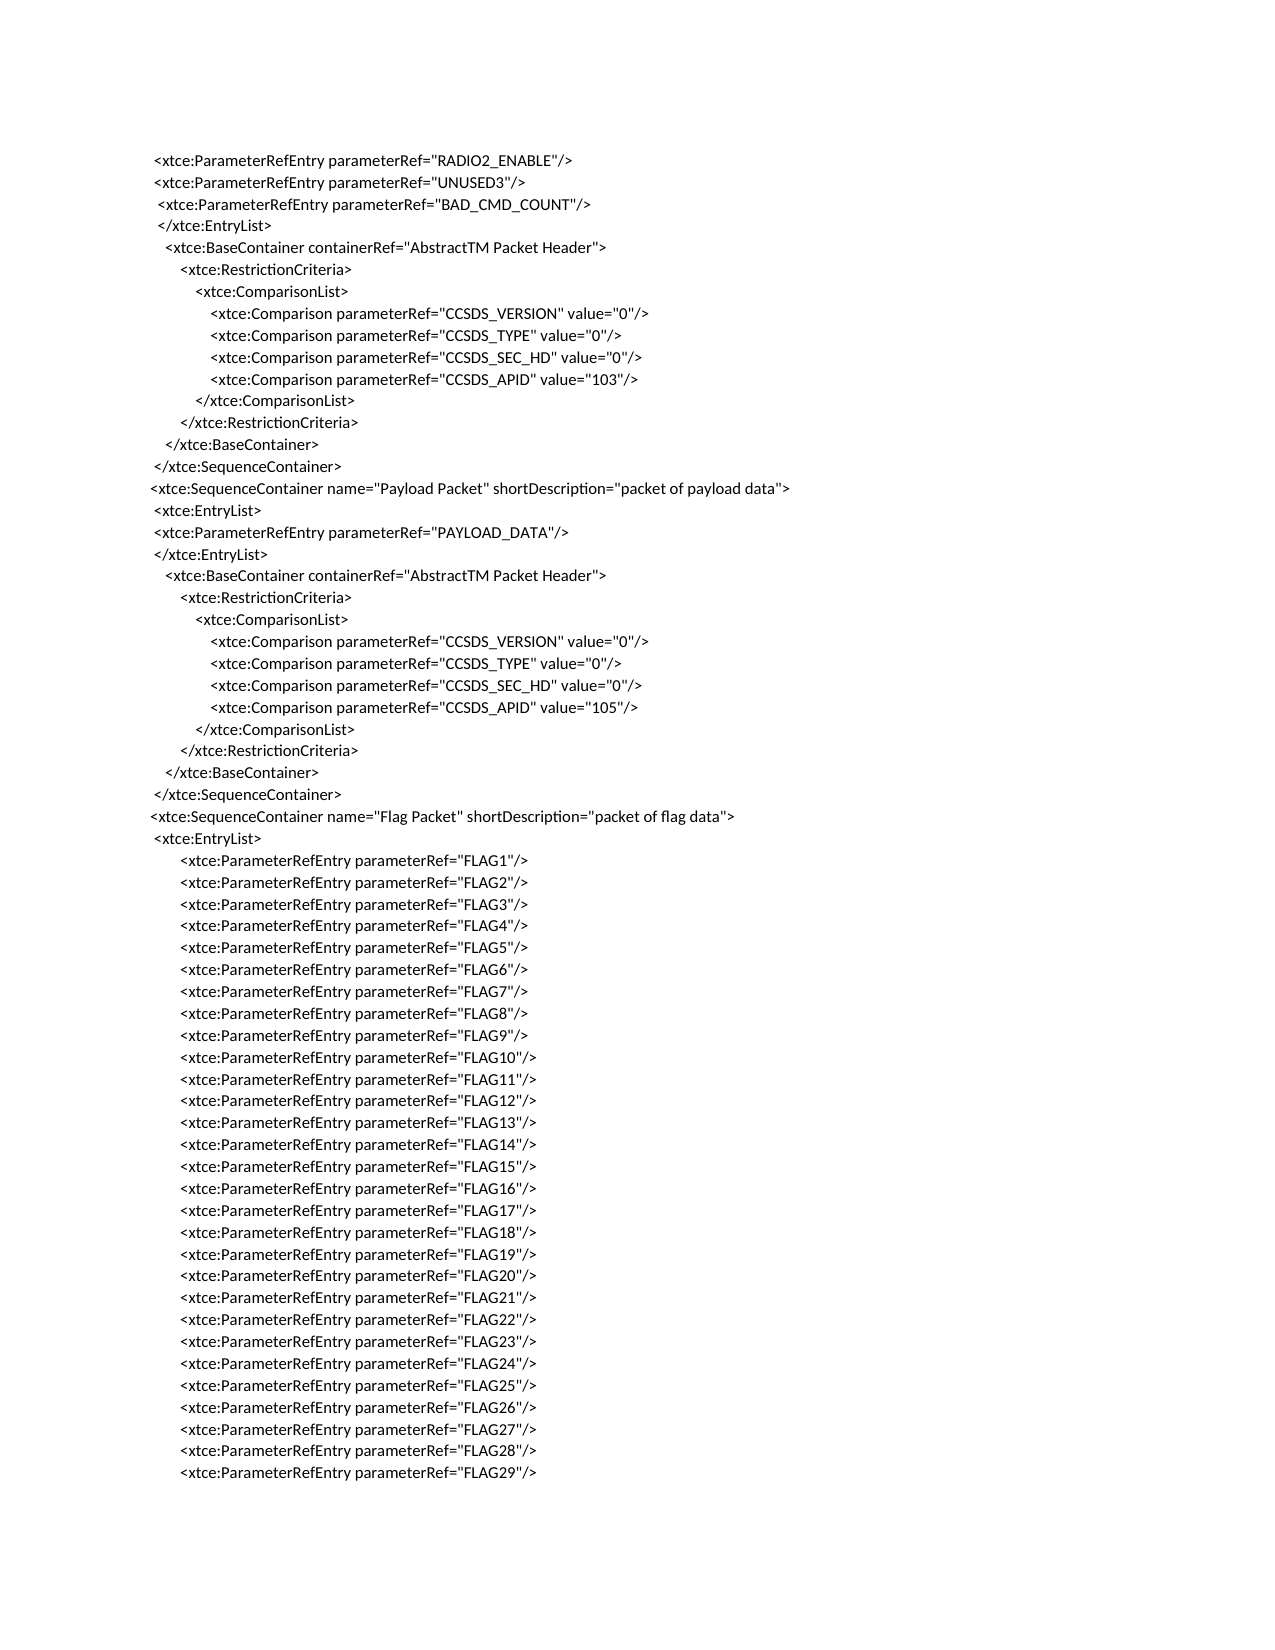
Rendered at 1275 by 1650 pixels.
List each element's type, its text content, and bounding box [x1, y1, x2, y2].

text <xtce:ParameterRefEntry parameterRef="FLAG28"/> [150, 1441, 1125, 1461]
text <xtce:ParameterRefEntry parameterRef="FLAG23"/> [150, 1331, 1125, 1352]
text <xtce:Comparison parameterRef="CCSDS_APID" value="105"/> [150, 697, 1125, 717]
text </xtce:ComparisonList> [150, 391, 1125, 411]
text <xtce:ParameterRefEntry parameterRef="FLAG8"/> [150, 1003, 1125, 1023]
text <xtce:ParameterRefEntry parameterRef="FLAG22"/> [150, 1309, 1125, 1330]
text <xtce:ParameterRefEntry parameterRef="FLAG9"/> [150, 1025, 1125, 1045]
text <xtce:SequenceContainer name="Payload Packet" shortDescription="packet of payload data"> [150, 478, 1125, 498]
text <xtce:ParameterRefEntry parameterRef="FLAG24"/> [150, 1353, 1125, 1373]
text <xtce:ParameterRefEntry parameterRef="FLAG15"/> [150, 1156, 1125, 1177]
text </xtce:BaseContainer> [150, 434, 1125, 455]
text <xtce:ParameterRefEntry parameterRef="FLAG25"/> [150, 1375, 1125, 1395]
text <xtce:Comparison parameterRef="CCSDS_TYPE" value="0"/> [150, 325, 1125, 345]
text <xtce:RestrictionCriteria> [150, 587, 1125, 608]
text <xtce:ParameterRefEntry parameterRef="FLAG29"/> [150, 1462, 1125, 1483]
text </xtce:SequenceContainer> [150, 456, 1125, 477]
text <xtce:BaseContainer containerRef="AbstractTM Packet Header"> [150, 566, 1125, 586]
text <xtce:ParameterRefEntry parameterRef="FLAG11"/> [150, 1069, 1125, 1089]
text <xtce:ParameterRefEntry parameterRef="FLAG20"/> [150, 1266, 1125, 1286]
text </xtce:RestrictionCriteria> [150, 741, 1125, 761]
text <xtce:ParameterRefEntry parameterRef="UNUSED3"/> [150, 172, 1125, 192]
text </xtce:SequenceContainer> [150, 784, 1125, 805]
text </xtce:ComparisonList> [150, 719, 1125, 739]
text <xtce:ComparisonList> [150, 281, 1125, 302]
text <xtce:EntryList> [150, 828, 1125, 848]
text <xtce:ParameterRefEntry parameterRef="FLAG13"/> [150, 1112, 1125, 1133]
text <xtce:ParameterRefEntry parameterRef="FLAG17"/> [150, 1200, 1125, 1220]
text <xtce:ParameterRefEntry parameterRef="FLAG1"/> [150, 850, 1125, 870]
text <xtce:RestrictionCriteria> [150, 259, 1125, 280]
text <xtce:ParameterRefEntry parameterRef="FLAG27"/> [150, 1419, 1125, 1439]
text </xtce:BaseContainer> [150, 762, 1125, 783]
text <xtce:Comparison parameterRef="CCSDS_SEC_HD" value="0"/> [150, 347, 1125, 367]
text <xtce:ParameterRefEntry parameterRef="FLAG18"/> [150, 1222, 1125, 1242]
text <xtce:ParameterRefEntry parameterRef="FLAG19"/> [150, 1244, 1125, 1264]
text <xtce:Comparison parameterRef="CCSDS_VERSION" value="0"/> [150, 631, 1125, 652]
text <xtce:ParameterRefEntry parameterRef="FLAG3"/> [150, 894, 1125, 914]
text <xtce:ParameterRefEntry parameterRef="BAD_CMD_COUNT"/> [150, 194, 1125, 214]
text <xtce:Comparison parameterRef="CCSDS_TYPE" value="0"/> [150, 653, 1125, 673]
text <xtce:Comparison parameterRef="CCSDS_VERSION" value="0"/> [150, 303, 1125, 323]
text <xtce:ComparisonList> [150, 609, 1125, 630]
text <xtce:EntryList> [150, 500, 1125, 520]
text <xtce:ParameterRefEntry parameterRef="FLAG21"/> [150, 1287, 1125, 1308]
text <xtce:Comparison parameterRef="CCSDS_SEC_HD" value="0"/> [150, 675, 1125, 695]
text <xtce:Comparison parameterRef="CCSDS_APID" value="103"/> [150, 369, 1125, 389]
text <xtce:SequenceContainer name="Flag Packet" shortDescription="packet of flag data"> [150, 806, 1125, 827]
text <xtce:ParameterRefEntry parameterRef="FLAG6"/> [150, 959, 1125, 980]
text <xtce:ParameterRefEntry parameterRef="FLAG12"/> [150, 1091, 1125, 1111]
text <xtce:ParameterRefEntry parameterRef="FLAG10"/> [150, 1047, 1125, 1067]
text </xtce:RestrictionCriteria> [150, 412, 1125, 433]
text <xtce:ParameterRefEntry parameterRef="FLAG16"/> [150, 1178, 1125, 1198]
text <xtce:ParameterRefEntry parameterRef="FLAG2"/> [150, 872, 1125, 892]
text <xtce:ParameterRefEntry parameterRef="PAYLOAD_DATA"/> [150, 522, 1125, 542]
text <xtce:BaseContainer containerRef="AbstractTM Packet Header"> [150, 237, 1125, 258]
text </xtce:EntryList> [150, 544, 1125, 564]
text <xtce:ParameterRefEntry parameterRef="FLAG7"/> [150, 981, 1125, 1002]
text <xtce:ParameterRefEntry parameterRef="FLAG4"/> [150, 916, 1125, 936]
text <xtce:ParameterRefEntry parameterRef="RADIO2_ENABLE"/> [150, 150, 1125, 170]
text </xtce:EntryList> [150, 216, 1125, 236]
text <xtce:ParameterRefEntry parameterRef="FLAG26"/> [150, 1397, 1125, 1417]
text <xtce:ParameterRefEntry parameterRef="FLAG14"/> [150, 1134, 1125, 1155]
text <xtce:ParameterRefEntry parameterRef="FLAG5"/> [150, 937, 1125, 958]
